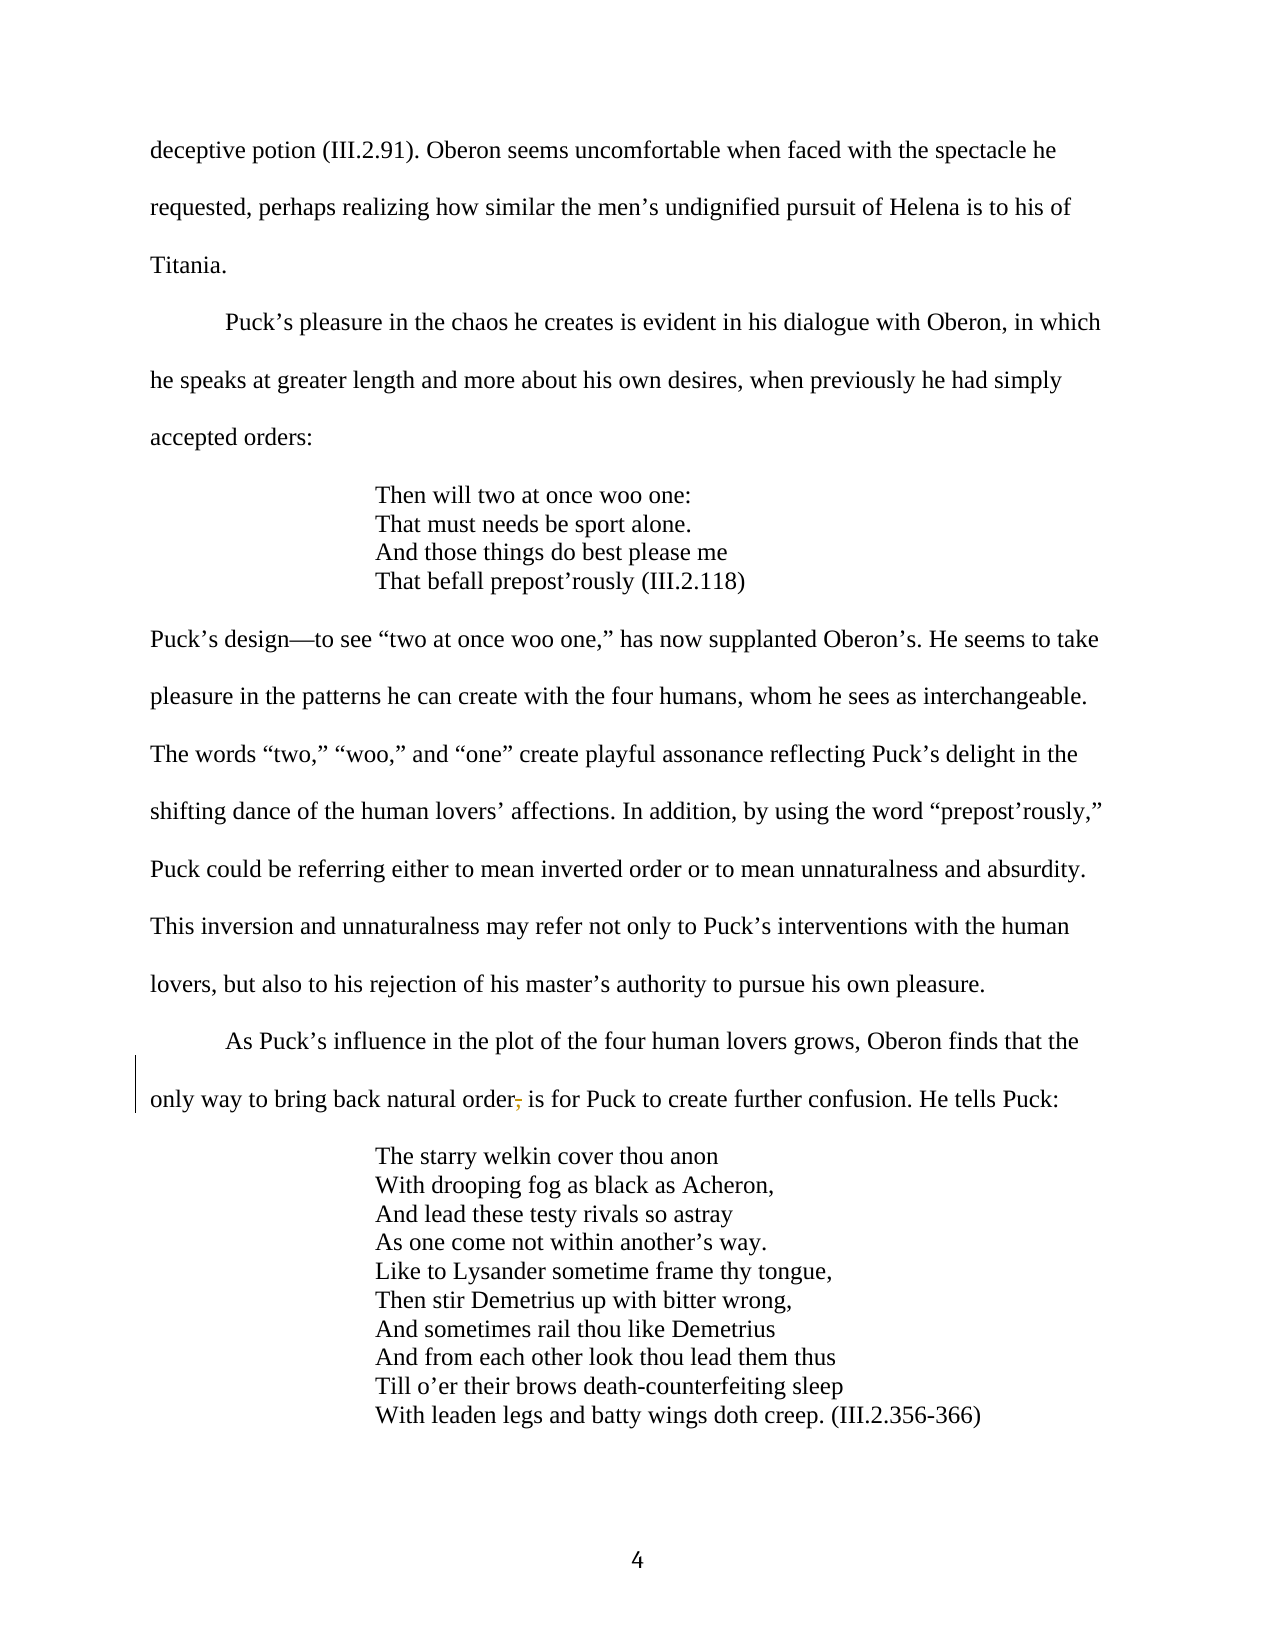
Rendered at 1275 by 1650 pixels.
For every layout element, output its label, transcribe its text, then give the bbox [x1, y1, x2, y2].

text And lead these testy rivals so astray [375, 1199, 1125, 1227]
text And from each other look thou lead them thus [375, 1342, 1125, 1371]
text That must needs be sport alone. [375, 509, 1125, 537]
text As one come not within another’s way. [375, 1227, 1125, 1256]
text Till o’er their brows death-counterfeiting sleep [375, 1371, 1125, 1400]
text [150, 135, 1125, 279]
text With leaden legs and batty wings doth creep. (III.2.356-366) [375, 1400, 1125, 1429]
text Then will two at once woo one: [375, 480, 1125, 509]
text With drooping fog as black as Acheron, [375, 1170, 1125, 1199]
text That befall prepost’rously (III.2.118) [375, 566, 1125, 595]
text The starry welkin cover thou anon [375, 1141, 1125, 1170]
text And sometimes rail thou like Demetrius [375, 1314, 1125, 1342]
text And those things do best please me [375, 537, 1125, 566]
text As Puck’s influence in the plot of the four human lovers grows, Oberon finds that the only way to bring back natural order is for Puck to create further confusion. He tells Puck: [150, 1026, 1125, 1112]
text Like to Lysander sometime frame thy tongue, [375, 1256, 1125, 1285]
text Puck’s design—to see “two at once woo one,” has now supplanted Oberon’s. He seems to take pleasure in the patterns he can create with the four humans, whom he sees as interchangeable. The words “two,” “woo,” and “one” create playful assonance reflecting Puck’s delight in the shifting dance of the human lovers’ affections. In addition, by using the word “prepost’rously,” Puck could be referring either to mean inverted order or to mean unnaturalness and absurdity. This inversion and unnaturalness may refer not only to Puck’s interventions with the human lovers, but also to his rejection of his master’s authority to pursue his own pleasure. [150, 624, 1125, 997]
text Puck’s pleasure in the chaos he creates is evident in his dialogue with Oberon, in which he speaks at greater length and more about his own desires, when previously he had simply accepted orders: [150, 307, 1125, 451]
text Then stir Demetrius up with bitter wrong, [375, 1285, 1125, 1314]
